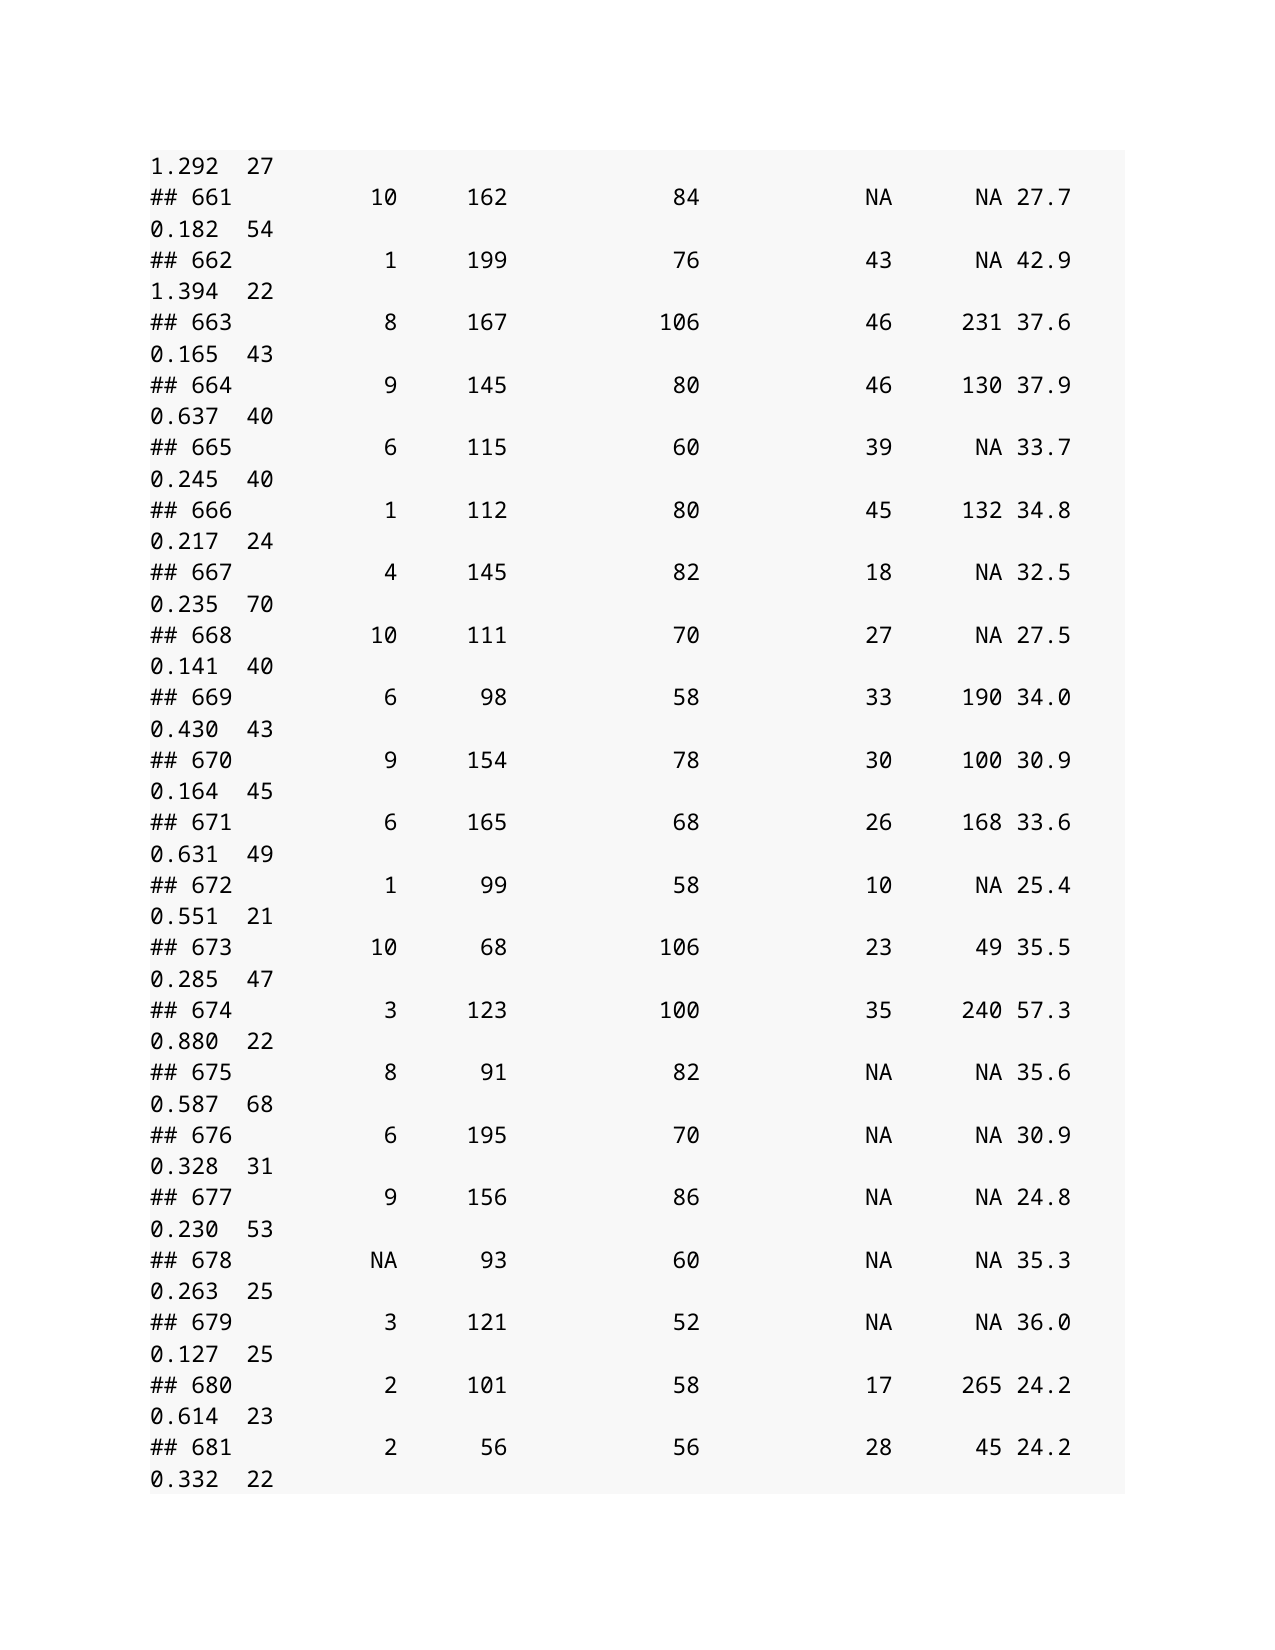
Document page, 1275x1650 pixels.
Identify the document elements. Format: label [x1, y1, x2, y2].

text [150, 150, 1125, 1494]
